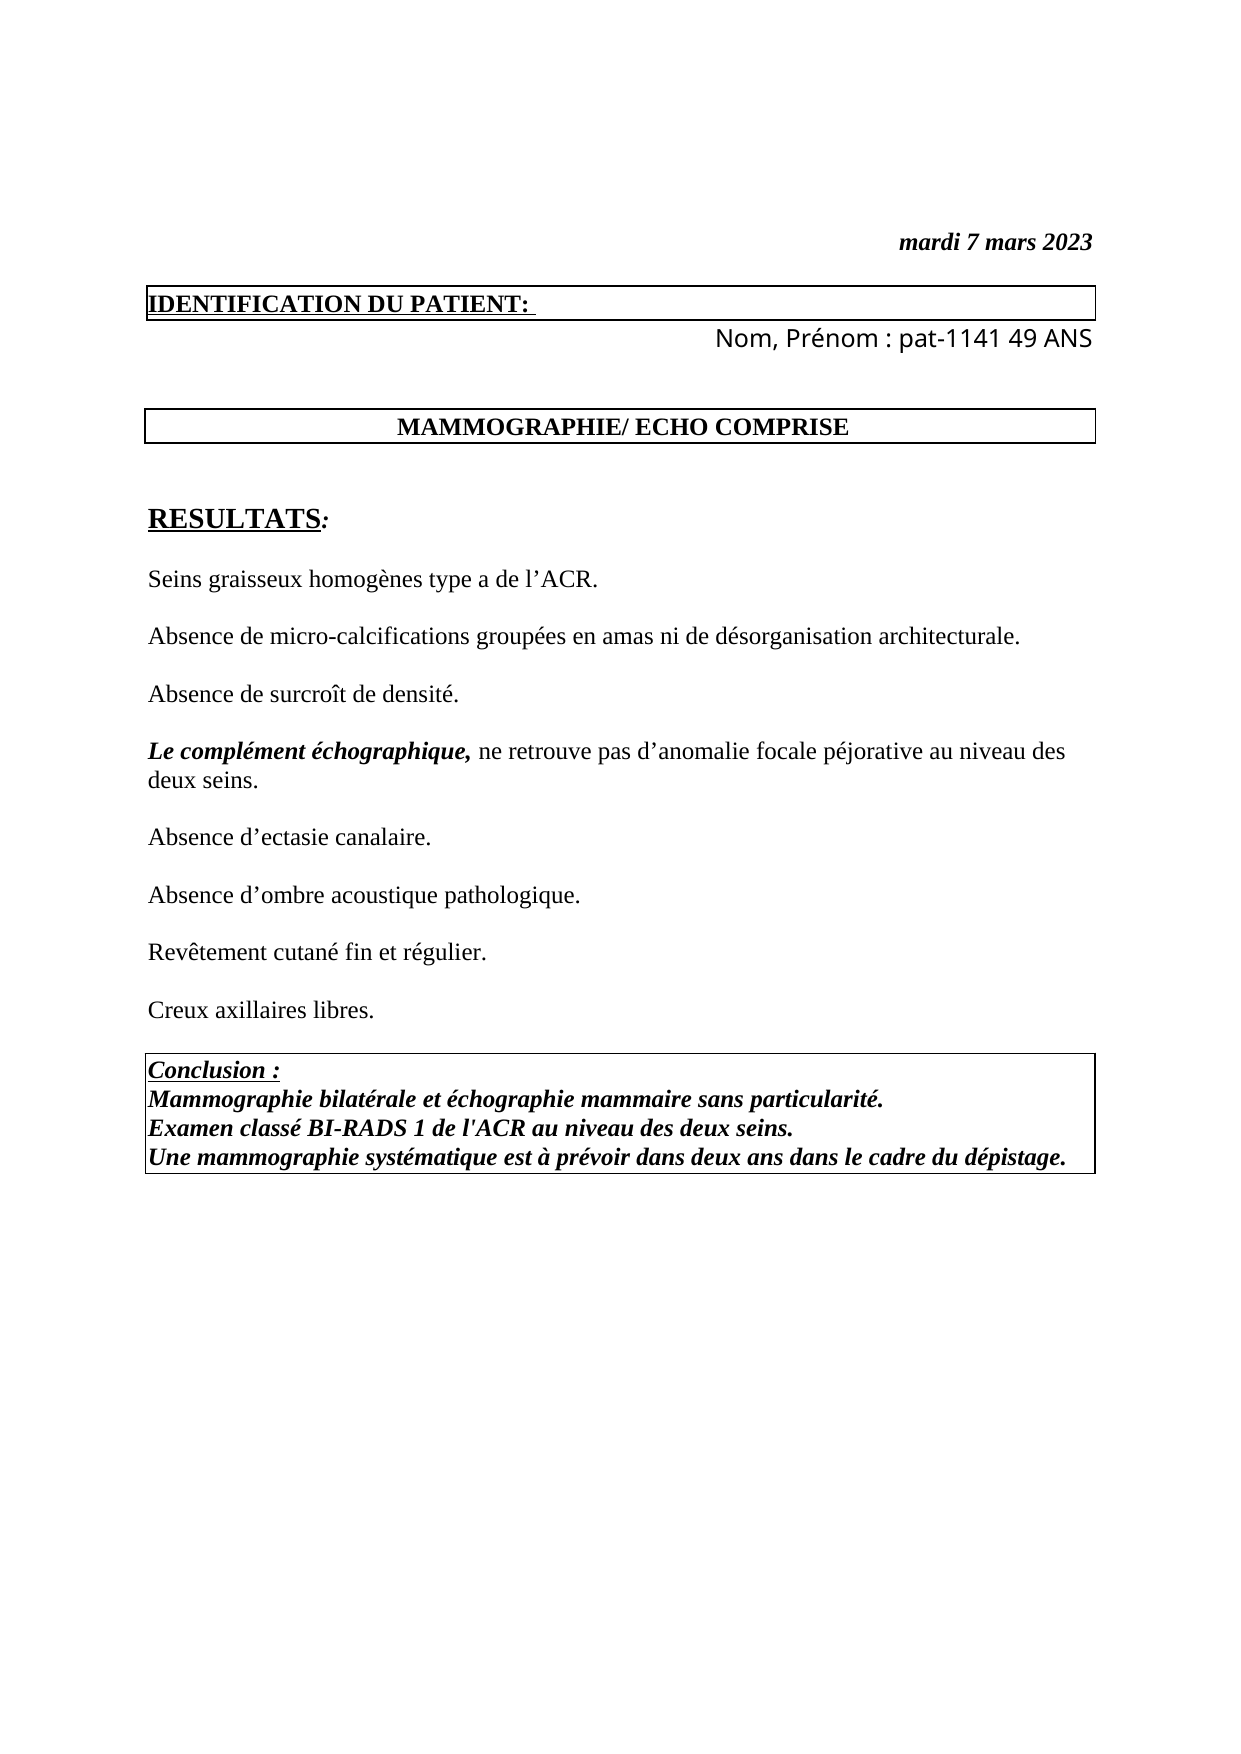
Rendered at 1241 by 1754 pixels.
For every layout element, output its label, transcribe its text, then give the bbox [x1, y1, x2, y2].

text Absence d’ombre acoustique pathologique. [148, 880, 1092, 909]
text Nom, Prénom : pat-1141 49 ANS [148, 321, 1092, 355]
text Absence de micro-calcifications groupées en amas ni de désorganisation architecturale. [148, 621, 1092, 650]
text Le complément échographique, ne retrouve pas d’anomalie focale péjorative au niveau des deux seins. [148, 736, 1092, 794]
text mardi 7 mars 2023 [148, 227, 1092, 256]
text Une mammographie systématique est à prévoir dans deux ans dans le cadre du dépistage. [146, 1139, 1094, 1173]
text Absence de surcroît de densité. [148, 679, 1092, 707]
text Conclusion : [146, 1054, 1094, 1084]
text Examen classé BI-RADS 1 de l'ACR au niveau des deux seins. [148, 1113, 1092, 1139]
text Seins graisseux homogènes type a de l’ACR. [148, 564, 1092, 592]
text Creux axillaires libres. [148, 995, 1092, 1024]
text Absence d’ectasie canalaire. [148, 822, 1092, 851]
text RESULTATS: [148, 501, 1092, 535]
text Mammographie bilatérale et échographie mammaire sans particularité. [148, 1084, 1092, 1113]
text Revêtement cutané fin et régulier. [148, 937, 1092, 966]
text MAMMOGRAPHIE/ ECHO COMPRISE [146, 410, 1095, 442]
text IDENTIFICATION DU PATIENT: [148, 287, 1095, 319]
